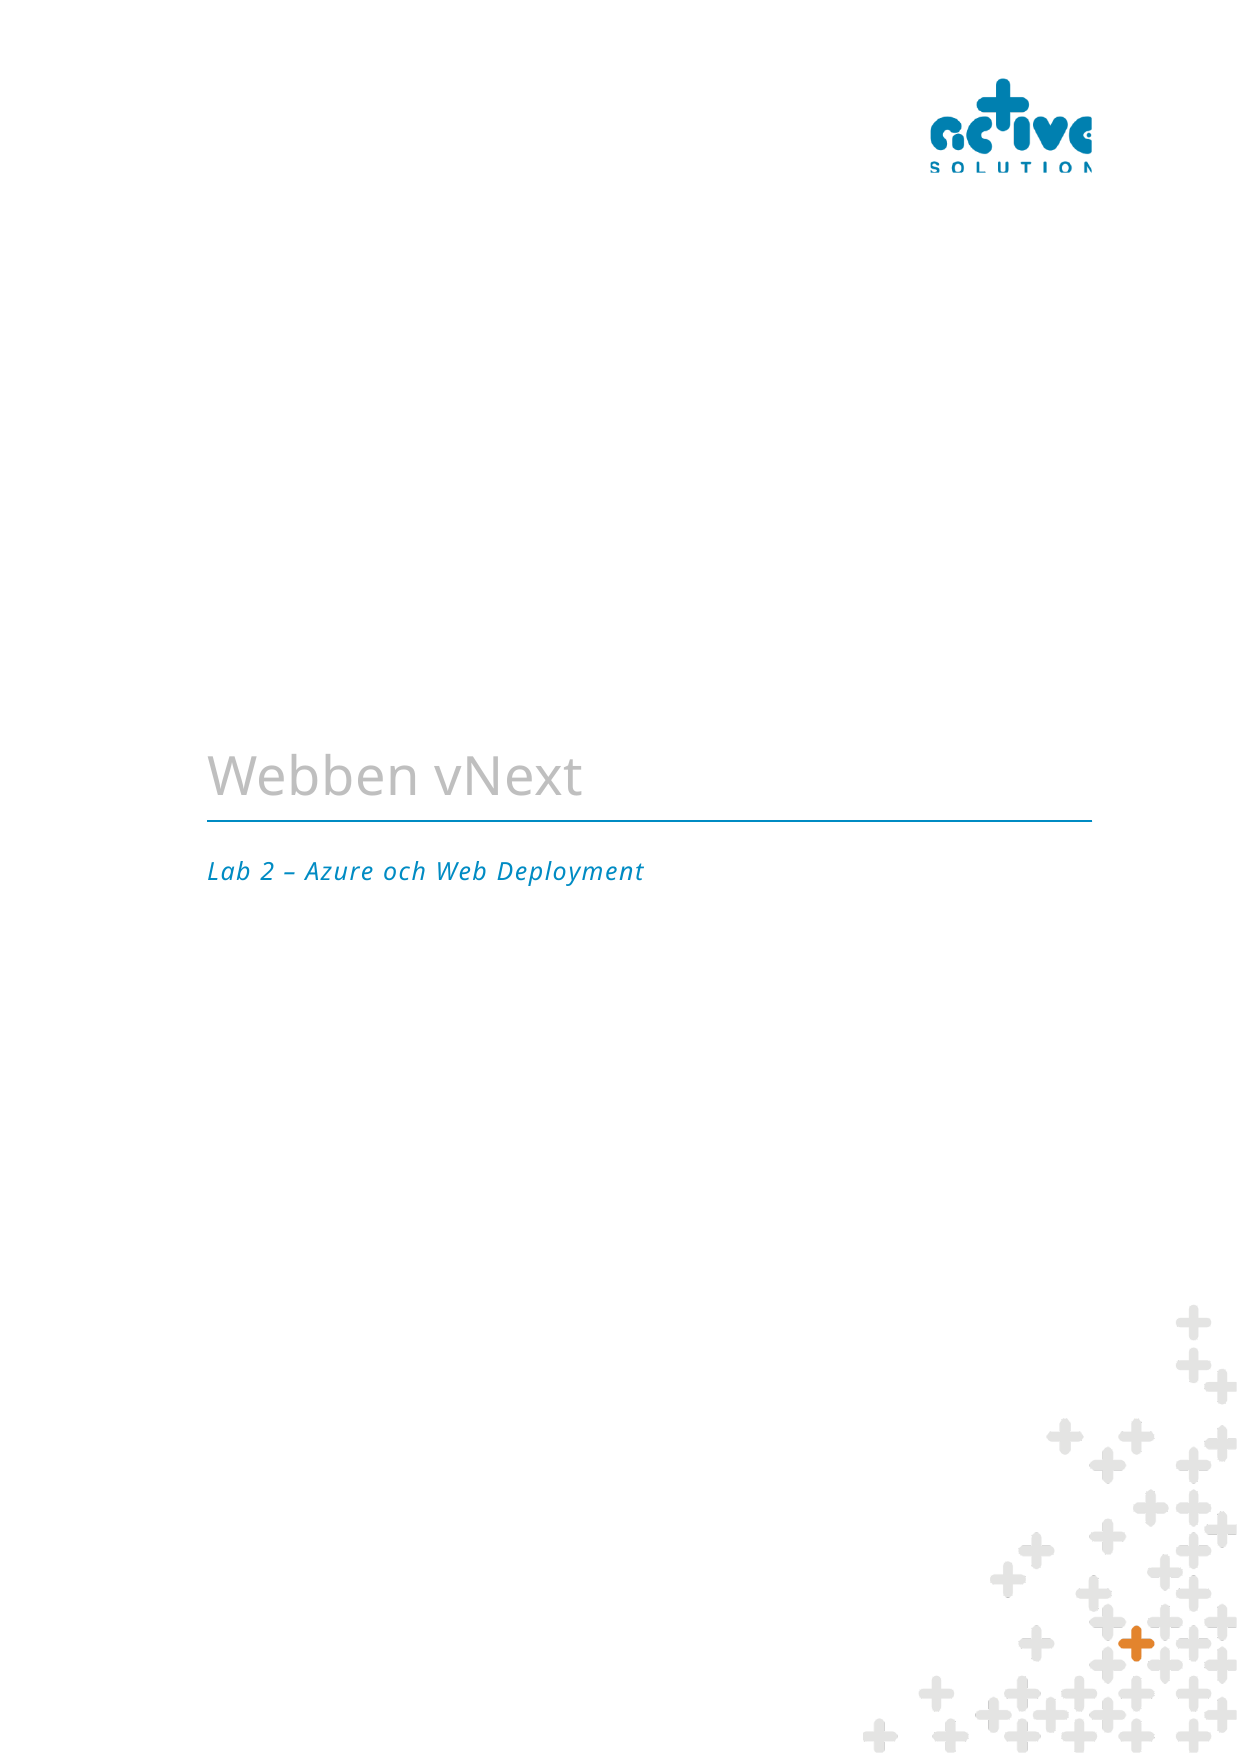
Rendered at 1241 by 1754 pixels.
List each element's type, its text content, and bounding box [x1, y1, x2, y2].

picture [929, 78, 1092, 172]
picture [861, 1303, 1237, 1751]
subtitle Lab 2 – Azure och Web Deployment [207, 853, 1092, 887]
title Webben vNext [207, 738, 1092, 820]
picture [1063, 164, 1068, 172]
picture [955, 164, 961, 172]
